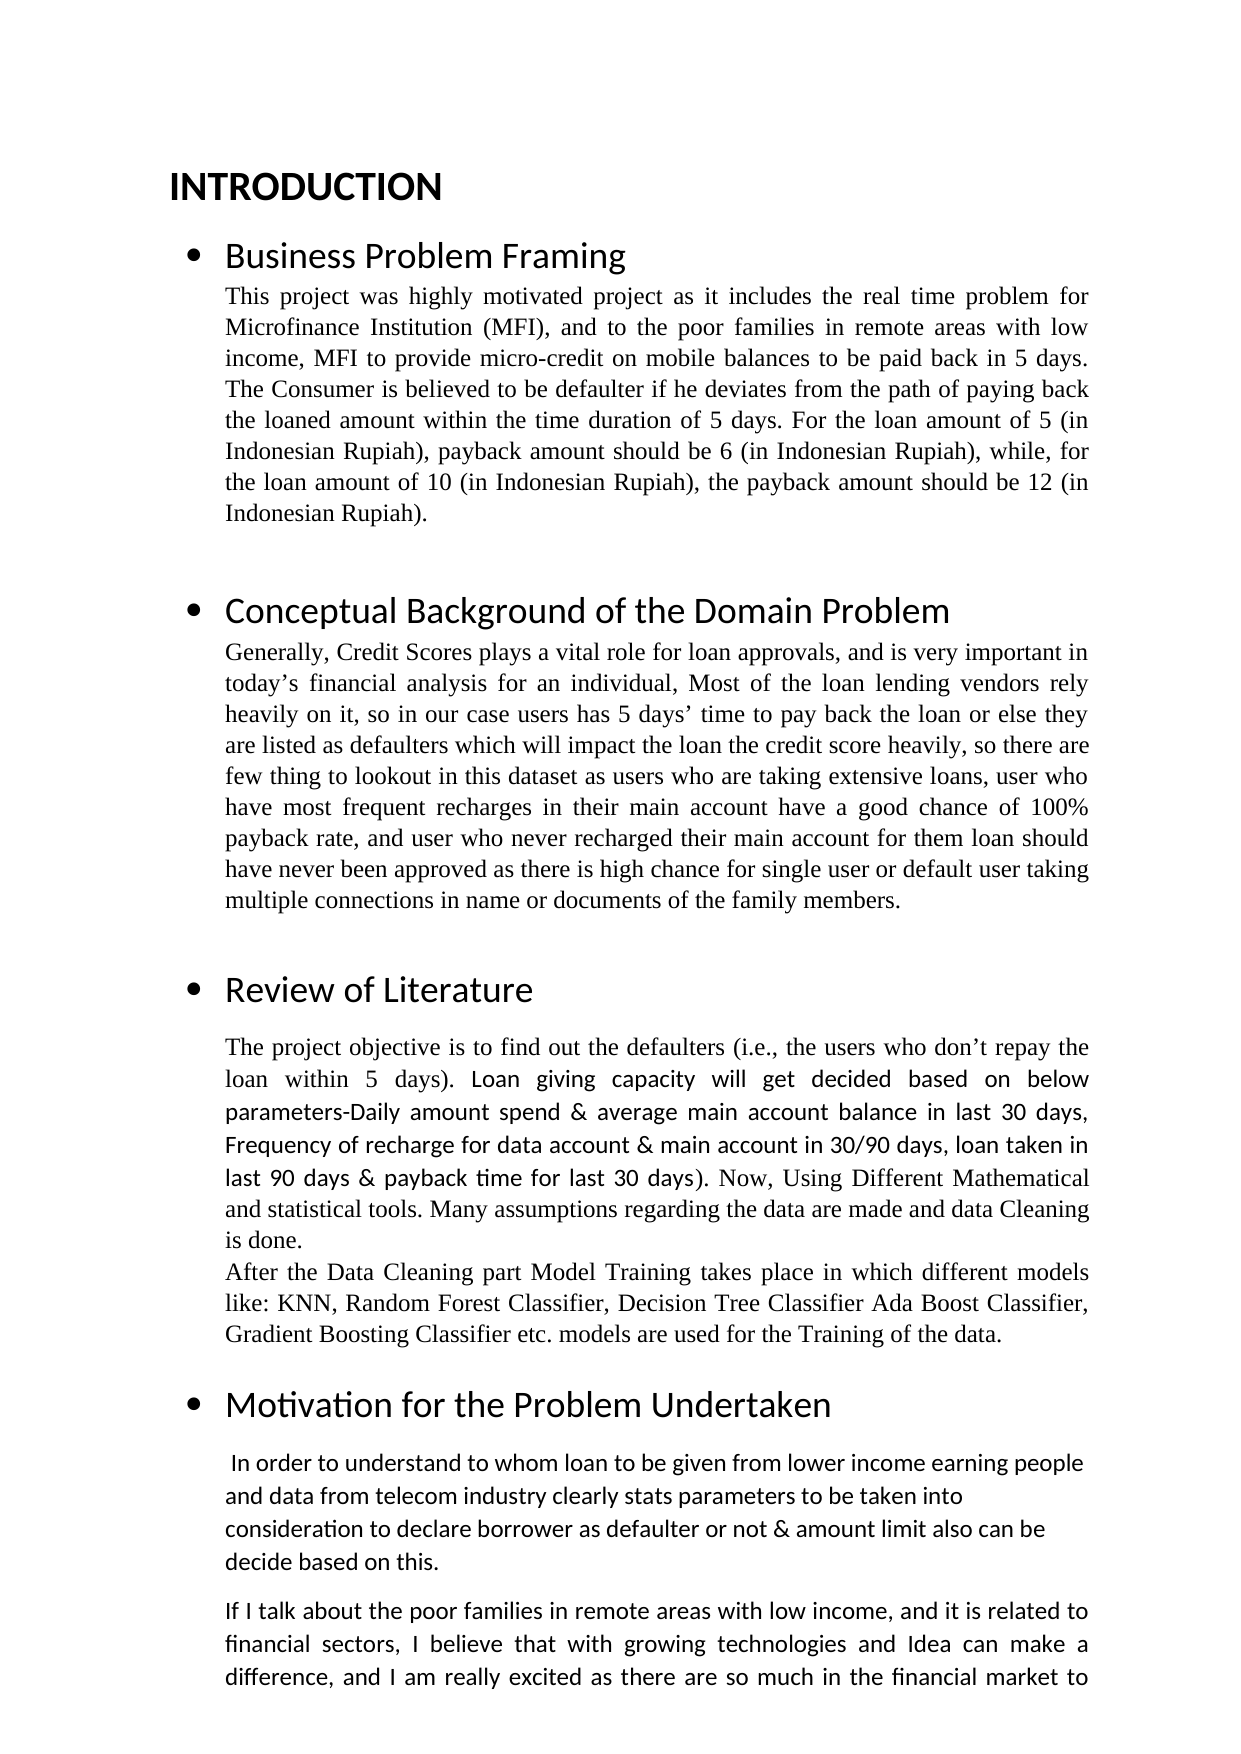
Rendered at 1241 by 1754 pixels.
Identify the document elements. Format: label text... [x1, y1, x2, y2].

text The project objective is to find out the defaulters (i.e., the users who don’t repay the loan within 5 days). Loan giving capacity will get decided based on below parameters-Daily amount spend & average main account balance in last 30 days, Frequency of recharge for data account & main account in 30/90 days, loan taken in last 90 days & payback time for last 30 days). Now, Using Different Mathematical and statistical tools. Many assumptions regarding the data are made and data Cleaning is done. [225, 1032, 1090, 1254]
list Motivation for the Problem Undertaken [187, 1381, 1090, 1427]
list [225, 1595, 1090, 1692]
text In order to understand to whom loan to be given from lower income earning people and data from telecom industry clearly stats parameters to be taken into consideration to declare borrower as defaulter or not & amount limit also can be decide based on this. [225, 1447, 1090, 1576]
text INTRODUCTION [150, 160, 1090, 211]
list This project was highly motivated project as it includes the real time problem for Microfinance Institution (MFI), and to the poor families in remote areas with low income, MFI to provide micro-credit on mobile balances to be paid back in 5 days. The Consumer is believed to be defaulter if he deviates from the path of paying back the loaned amount within the time duration of 5 days. For the loan amount of 5 (in Indonesian Rupiah), payback amount should be 6 (in Indonesian Rupiah), while, for the loan amount of 10 (in Indonesian Rupiah), the payback amount should be 12 (in Indonesian Rupiah). [225, 281, 1090, 527]
list Business Problem Framing [187, 232, 1090, 278]
list Review of Literature [187, 966, 1090, 1012]
list Generally, Credit Scores plays a vital role for loan approvals, and is very important in today’s financial analysis for an individual, Most of the loan lending vendors rely heavily on it, so in our case users has 5 days’ time to pay back the loan or else they are listed as defaulters which will impact the loan the credit score heavily, so there are few thing to lookout in this dataset as users who are taking extensive loans, user who have most frequent recharges in their main account have a good chance of 100% payback rate, and user who never recharged their main account for them loan should have never been approved as there is high chance for single user or default user taking multiple connections in name or documents of the family members. [225, 637, 1090, 914]
text After the Data Cleaning part Model Training takes place in which different models like: KNN, Random Forest Classifier, Decision Tree Classifier Ada Boost Classifier, Gradient Boosting Classifier etc. models are used for the Training of the data. [225, 1257, 1090, 1347]
list Conceptual Background of the Domain Problem [187, 587, 1090, 633]
